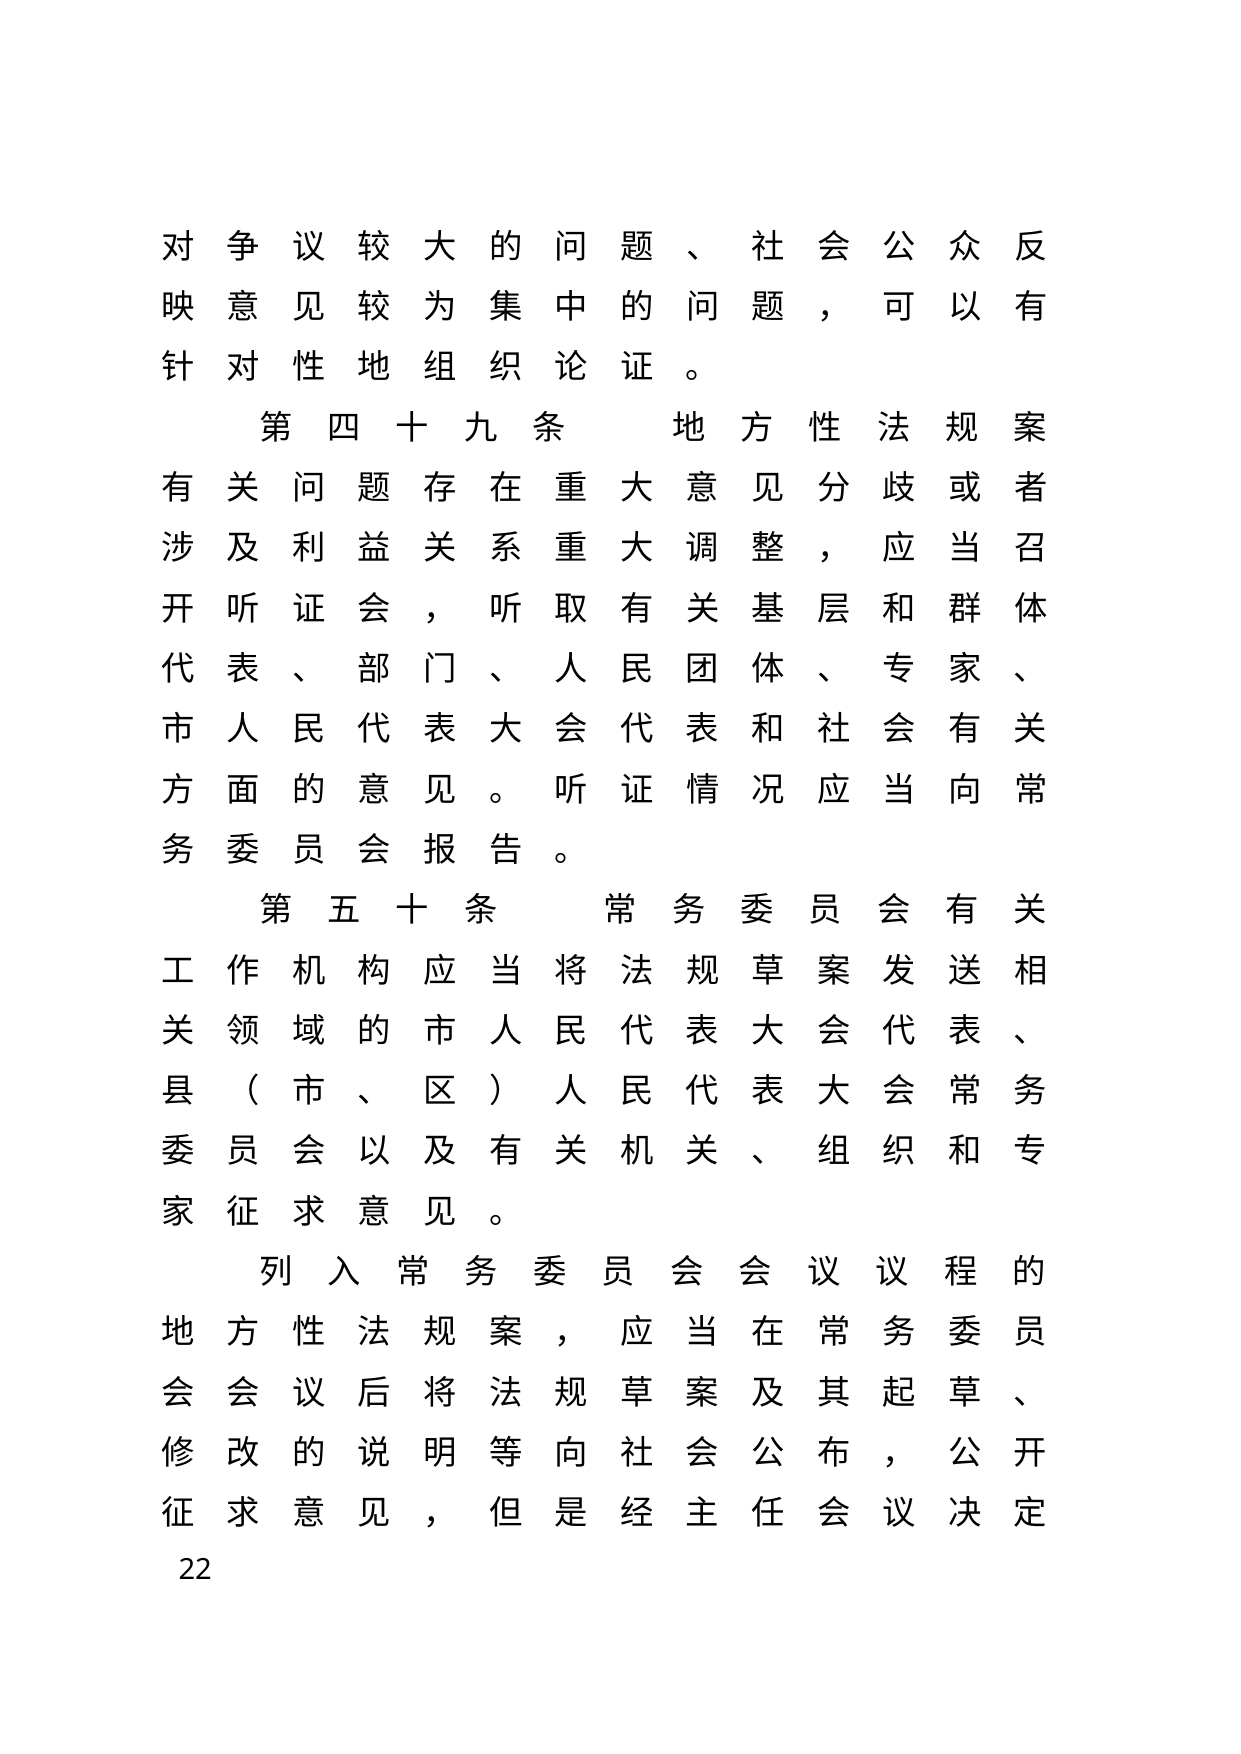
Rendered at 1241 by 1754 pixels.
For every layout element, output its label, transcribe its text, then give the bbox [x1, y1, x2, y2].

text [161, 213, 1079, 394]
text 第四十九条 地方性法规案有关问题存在重大意见分歧或者涉及利益关系重大调整，应当召开听证会，听取有关基层和群体代表、部门、人民团体、专家、市人民代表大会代表和社会有关方面的意见。听证情况应当向常务委员会报告。 [161, 394, 1079, 877]
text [161, 1239, 1079, 1540]
text 第五十条 常务委员会有关工作机构应当将法规草案发送相关领域的市人民代表大会代表、县（市、区）人民代表大会常务委员会以及有关机关、组织和专家征求意见。 [161, 877, 1079, 1239]
